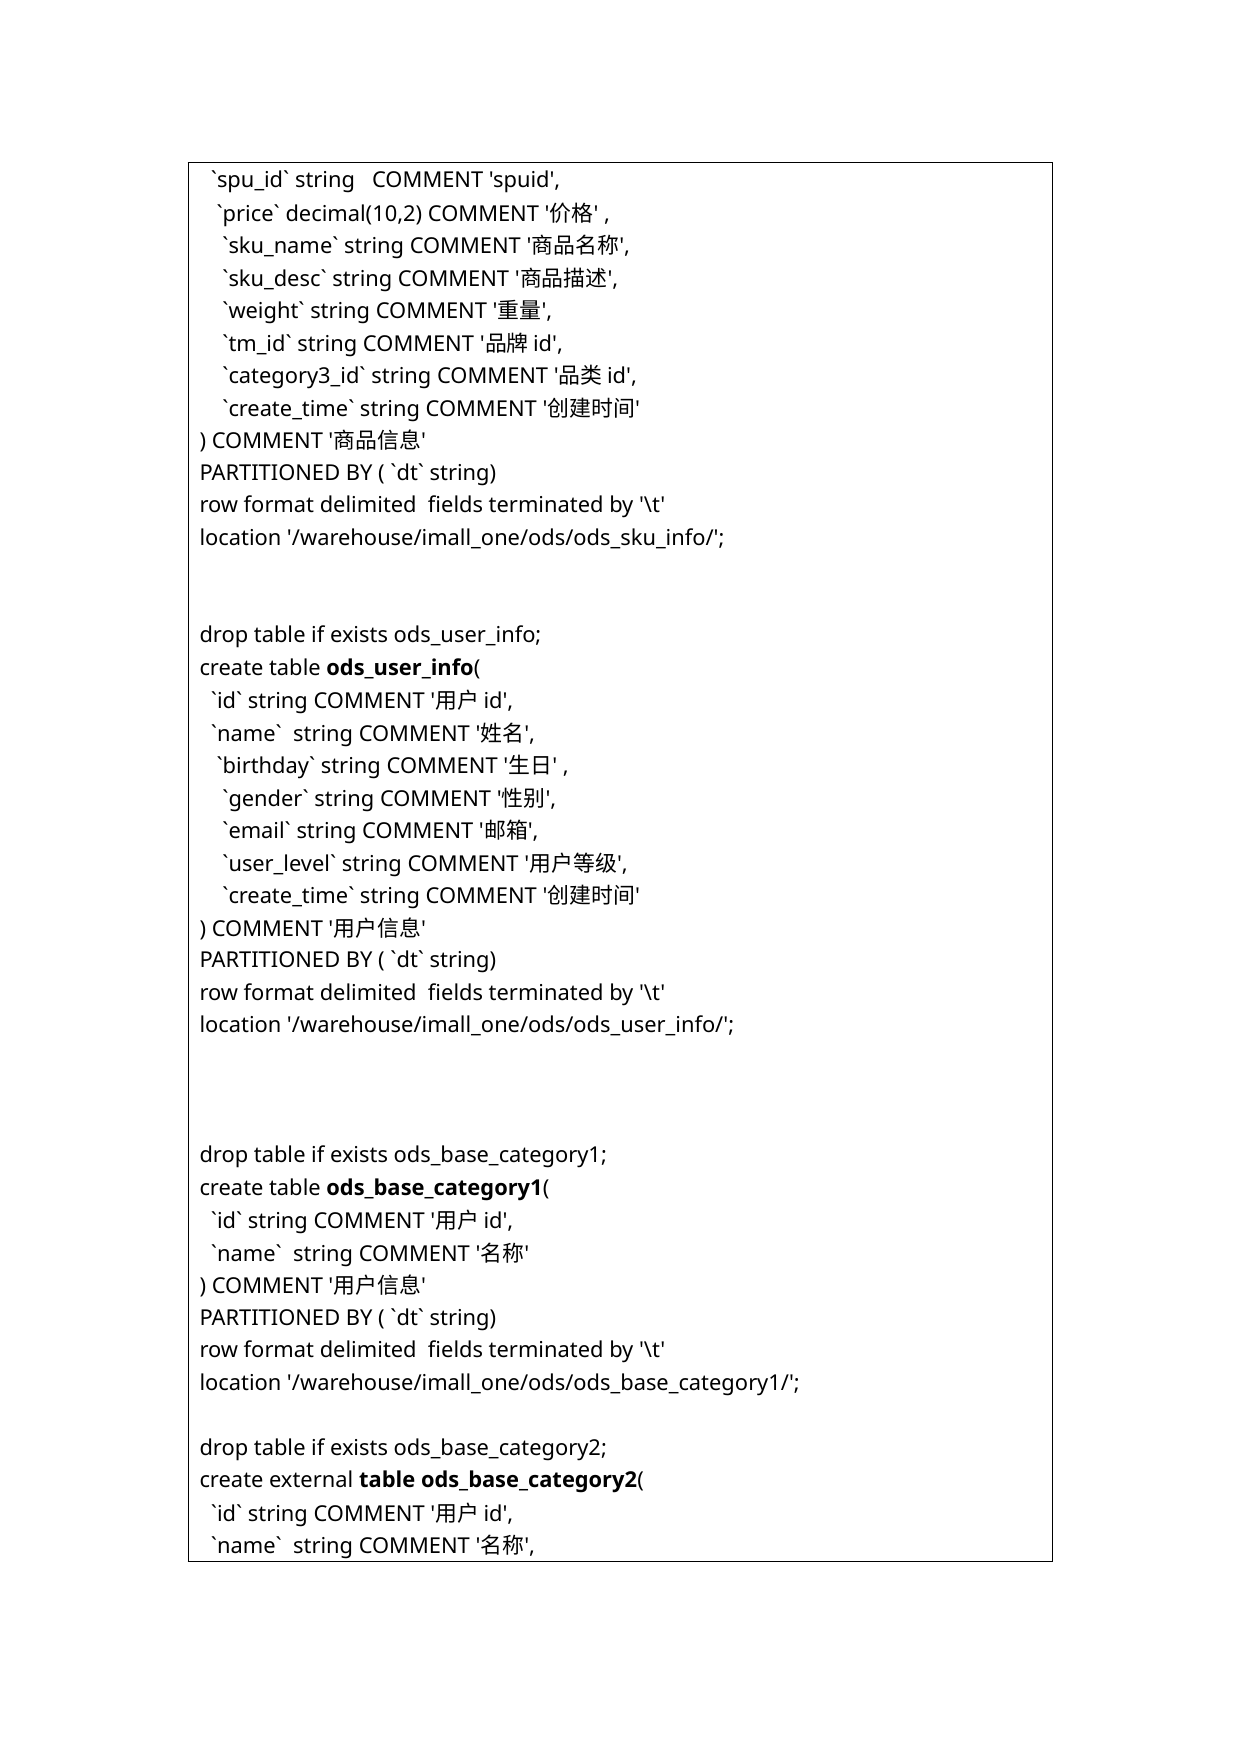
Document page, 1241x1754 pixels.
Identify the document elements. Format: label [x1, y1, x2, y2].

table_header [189, 163, 1052, 1561]
